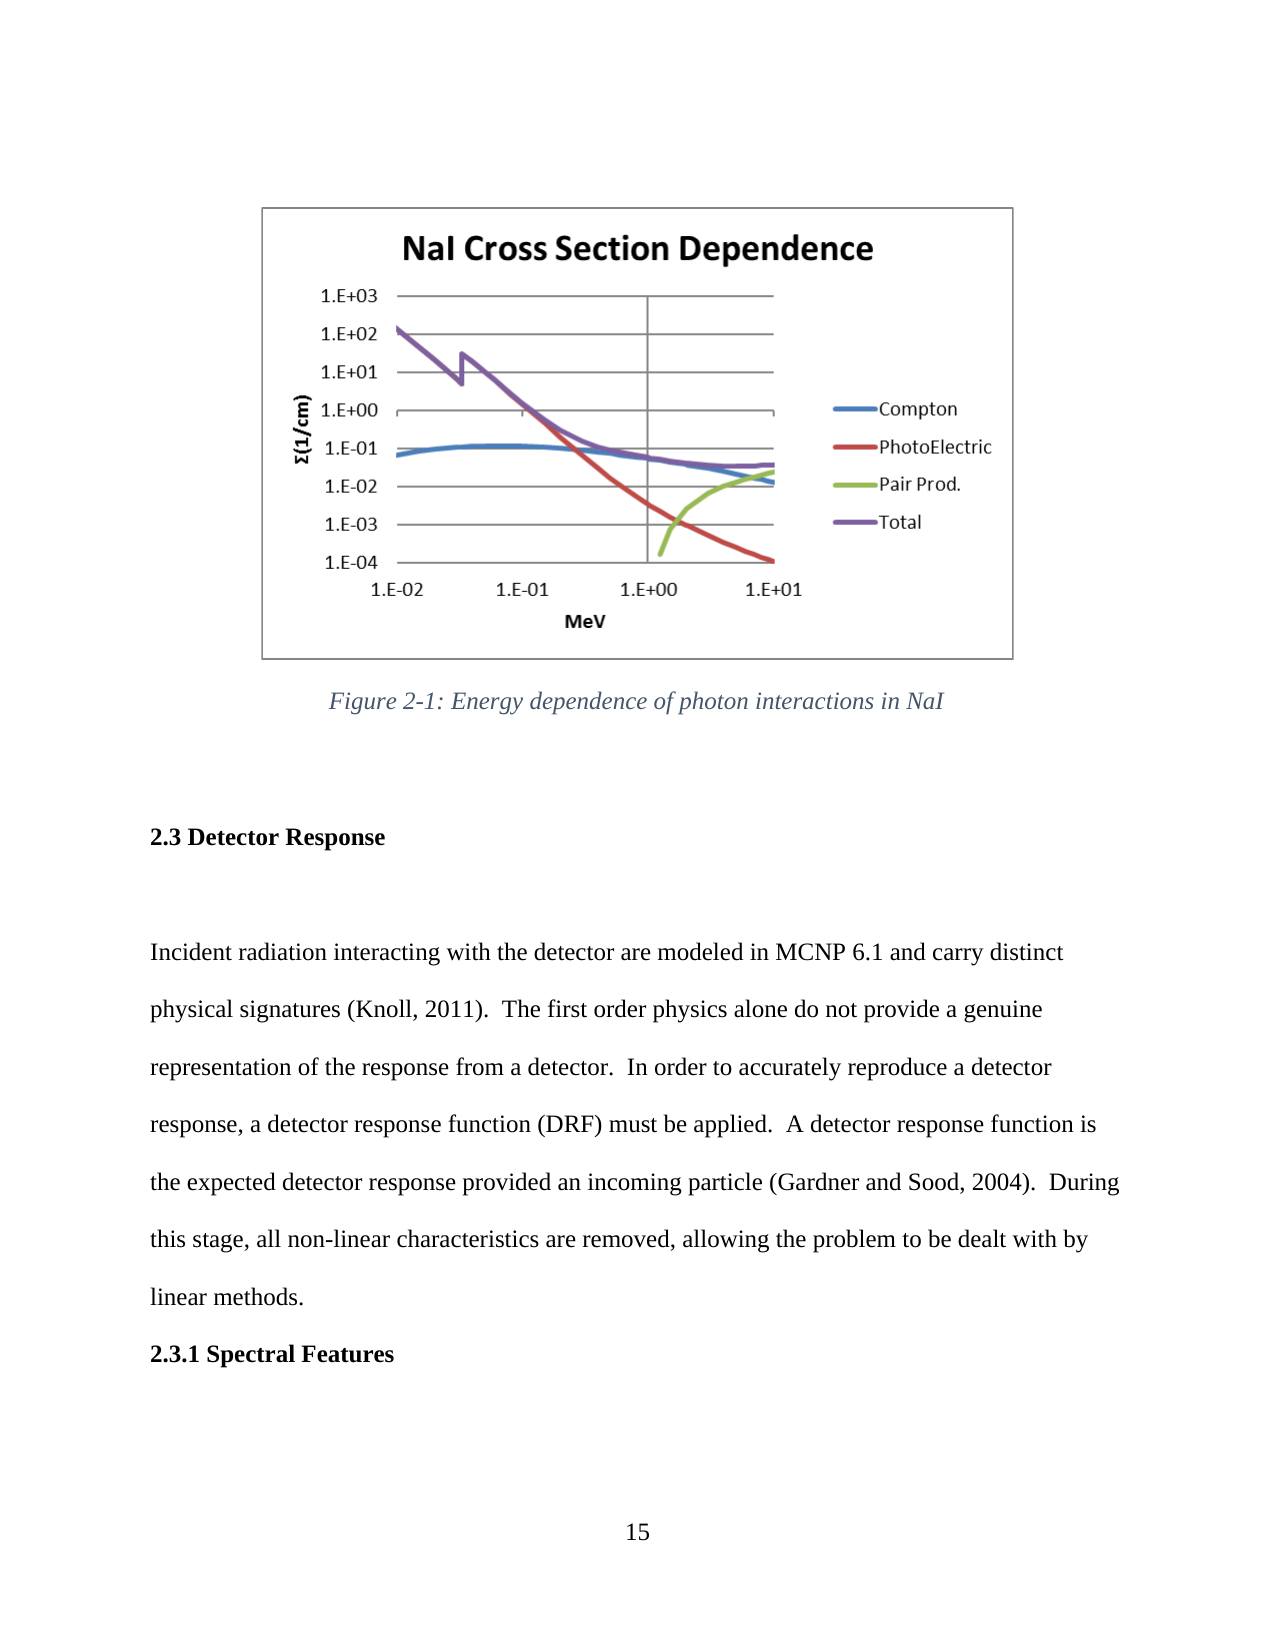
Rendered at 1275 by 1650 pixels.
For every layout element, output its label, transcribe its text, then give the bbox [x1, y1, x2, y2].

picture [261, 207, 1014, 660]
text 2.3.1 Spectral Features [150, 1339, 1125, 1368]
text Incident radiation interacting with the detector are modeled in MCNP 6.1 and carry distinct physical signatures (Knoll, 2011). The first order physics alone do not provide a genuine representation of the response from a detector. In order to accurately reproduce a detector response, a detector response function (DRF) must be applied. A detector response function is the expected detector response provided an incoming particle (Gardner and Sood, 2004). During this stage, all non-linear characteristics are removed, allowing the problem to be dealt with by linear methods. [150, 937, 1125, 1311]
text Figure 2-1: Energy dependence of photon interactions in NaI [150, 686, 1125, 715]
text 2.3 Detector Response [150, 822, 1125, 851]
